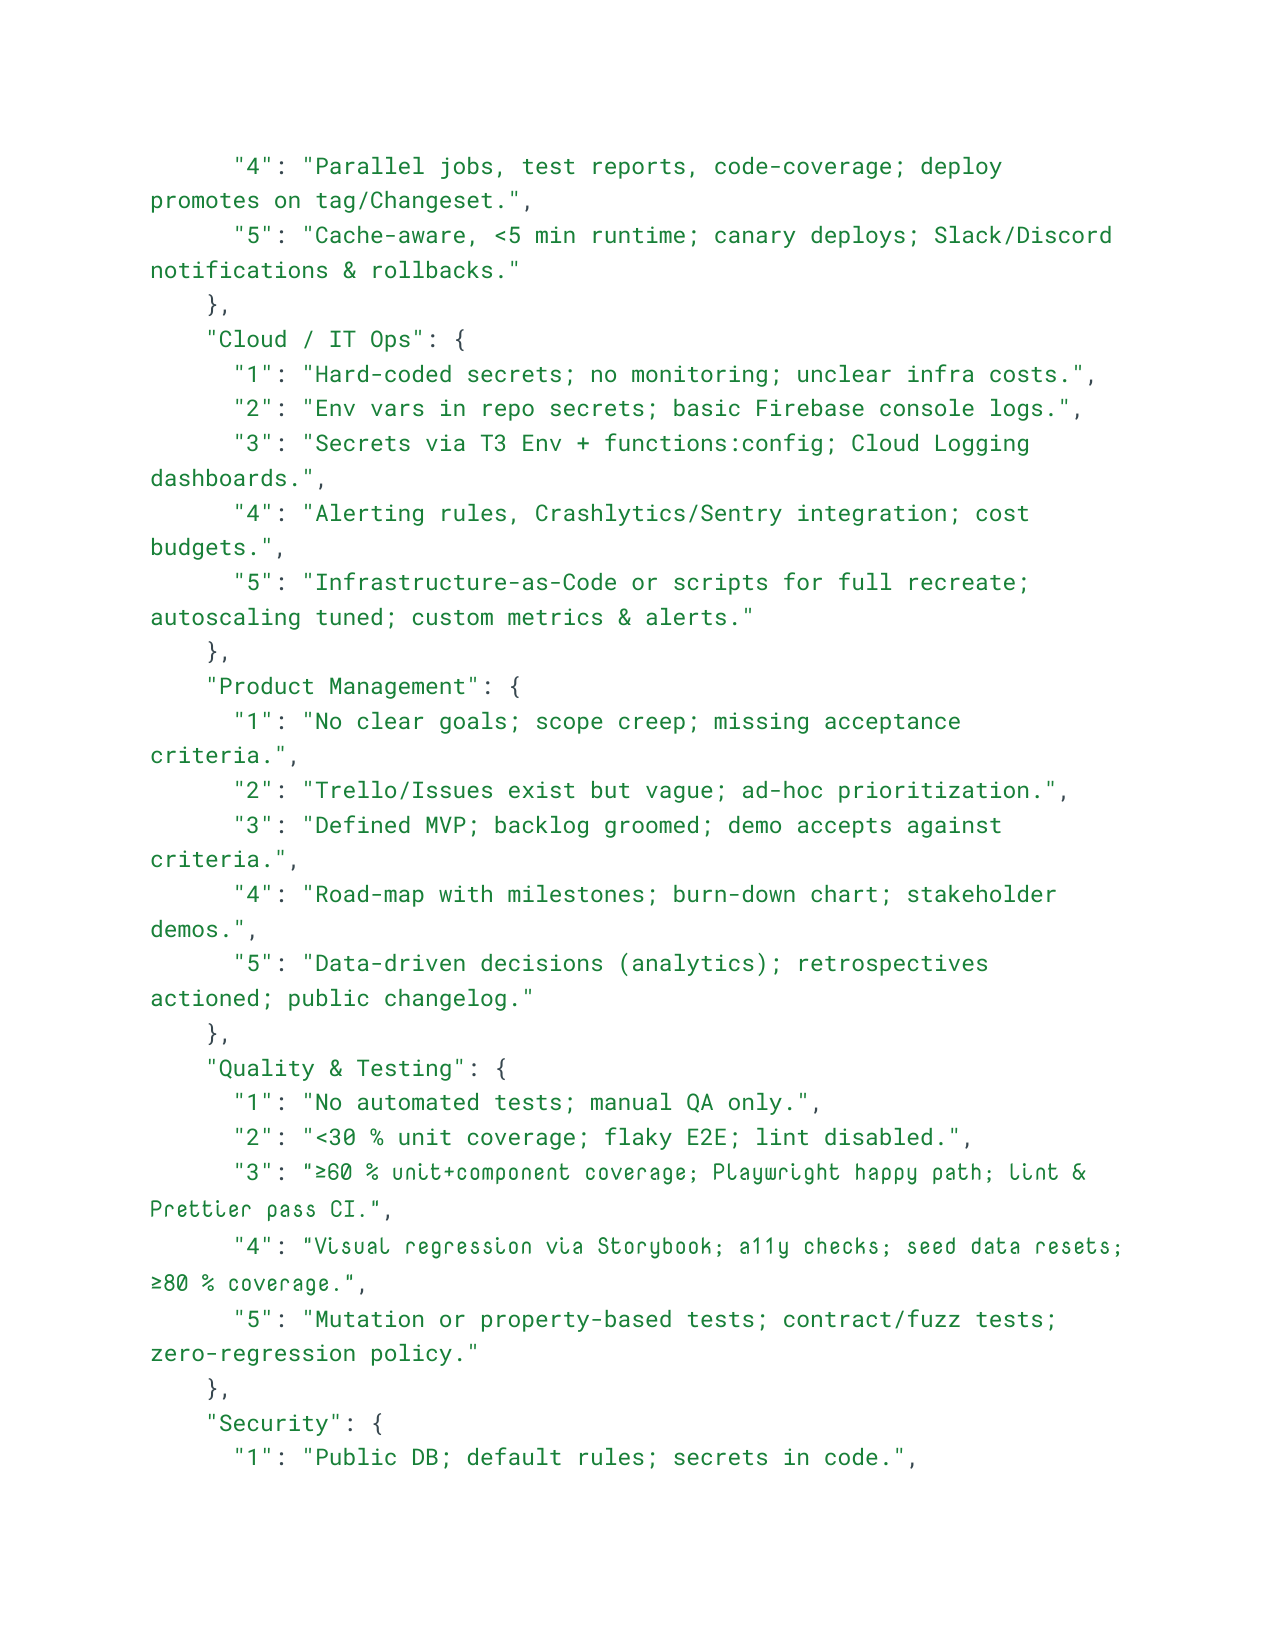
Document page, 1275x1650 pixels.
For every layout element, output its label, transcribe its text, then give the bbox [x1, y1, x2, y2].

text "2": "Env vars in repo secrets; basic Firebase console logs.", [150, 393, 1125, 423]
text "3": "Secrets via T3 Env + functions:config; Cloud Logging dashboards.", [150, 427, 1125, 492]
text "5": "Cache-aware, <5 min runtime; canary deploys; Slack/Discord notifications & rollbacks." [150, 219, 1125, 284]
text "5": "Infrastructure-as-Code or scripts for full recreate; autoscaling tuned; custom metrics & alerts." [150, 566, 1125, 631]
text "4": "Alerting rules, Crashlytics/Sentry integration; cost budgets.", [150, 497, 1125, 562]
text "2": "<30 % unit coverage; flaky E2E; lint disabled.", [150, 1121, 1125, 1151]
text }, [150, 289, 1125, 319]
text "3": "Defined MVP; backlog groomed; demo accepts against criteria.", [150, 809, 1125, 874]
text "1": "No clear goals; scope creep; missing acceptance criteria.", [150, 705, 1125, 770]
text "4": "Road-map with milestones; burn-down chart; stakeholder demos.", [150, 878, 1125, 943]
text }, [150, 1017, 1125, 1047]
text "Cloud / IT Ops": { [150, 323, 1125, 354]
text "2": "Trello/Issues exist but vague; ad-hoc prioritization.", [150, 774, 1125, 804]
text "1": "Hard-coded secrets; no monitoring; unclear infra costs.", [150, 358, 1125, 388]
text }, [150, 636, 1125, 666]
text "4": "Visual regression via Storybook; a11y checks; seed data resets; ≥80 % coverage.", [150, 1229, 1125, 1298]
text "1": "Public DB; default rules; secrets in code.", [150, 1442, 1125, 1472]
text "5": "Data-driven decisions (analytics); retrospectives actioned; public changelog." [150, 948, 1125, 1013]
text "3": "≥60 % unit+component coverage; Playwright happy path; lint & Prettier pass CI.", [150, 1156, 1125, 1225]
text "Quality & Testing": { [150, 1052, 1125, 1082]
text "Product Management": { [150, 670, 1125, 701]
text "5": "Mutation or property-based tests; contract/fuzz tests; zero-regression policy." [150, 1303, 1125, 1368]
text "4": "Parallel jobs, test reports, code-coverage; deploy promotes on tag/Changeset.", [150, 150, 1125, 215]
text "Security": { [150, 1407, 1125, 1437]
text "1": "No automated tests; manual QA only.", [150, 1087, 1125, 1117]
text }, [150, 1372, 1125, 1403]
